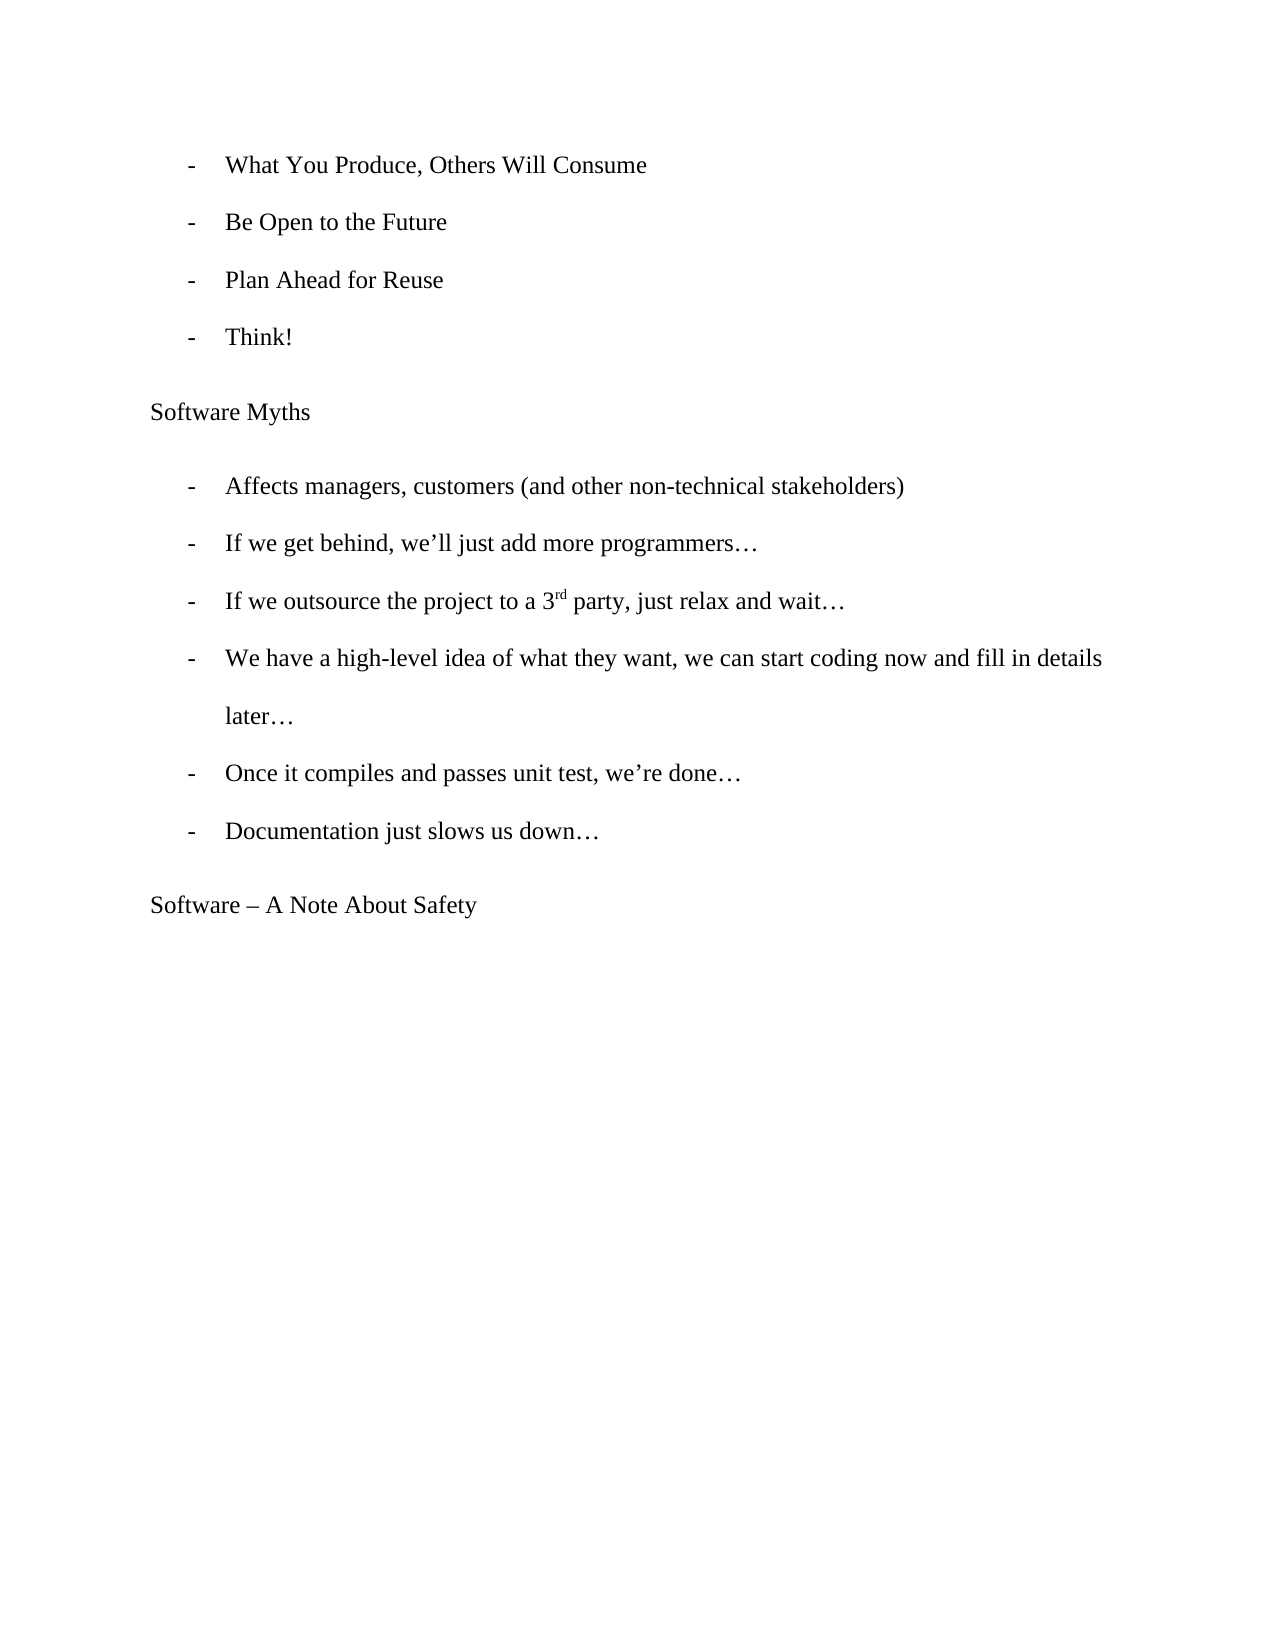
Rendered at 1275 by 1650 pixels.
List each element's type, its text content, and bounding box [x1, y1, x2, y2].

list Plan Ahead for Reuse [187, 265, 1125, 294]
list Affects managers, customers (and other non-technical stakeholders) [187, 471, 1125, 499]
list Think! [187, 322, 1125, 351]
list What You Produce, Others Will Consume [187, 150, 1125, 179]
text Software Myths [150, 397, 1125, 425]
list Be Open to the Future [187, 207, 1125, 236]
list Once it compiles and passes unit test, we’re done… [187, 758, 1125, 787]
list If we get behind, we’ll just add more programmers… [187, 528, 1125, 557]
list We have a high-level idea of what they want, we can start coding now and fill in details later… [187, 643, 1125, 729]
list If we outsource the project to a 3rd party, just relax and wait… [187, 586, 1125, 614]
text Software – A Note About Safety [150, 890, 1125, 919]
list Documentation just slows us down… [187, 816, 1125, 844]
